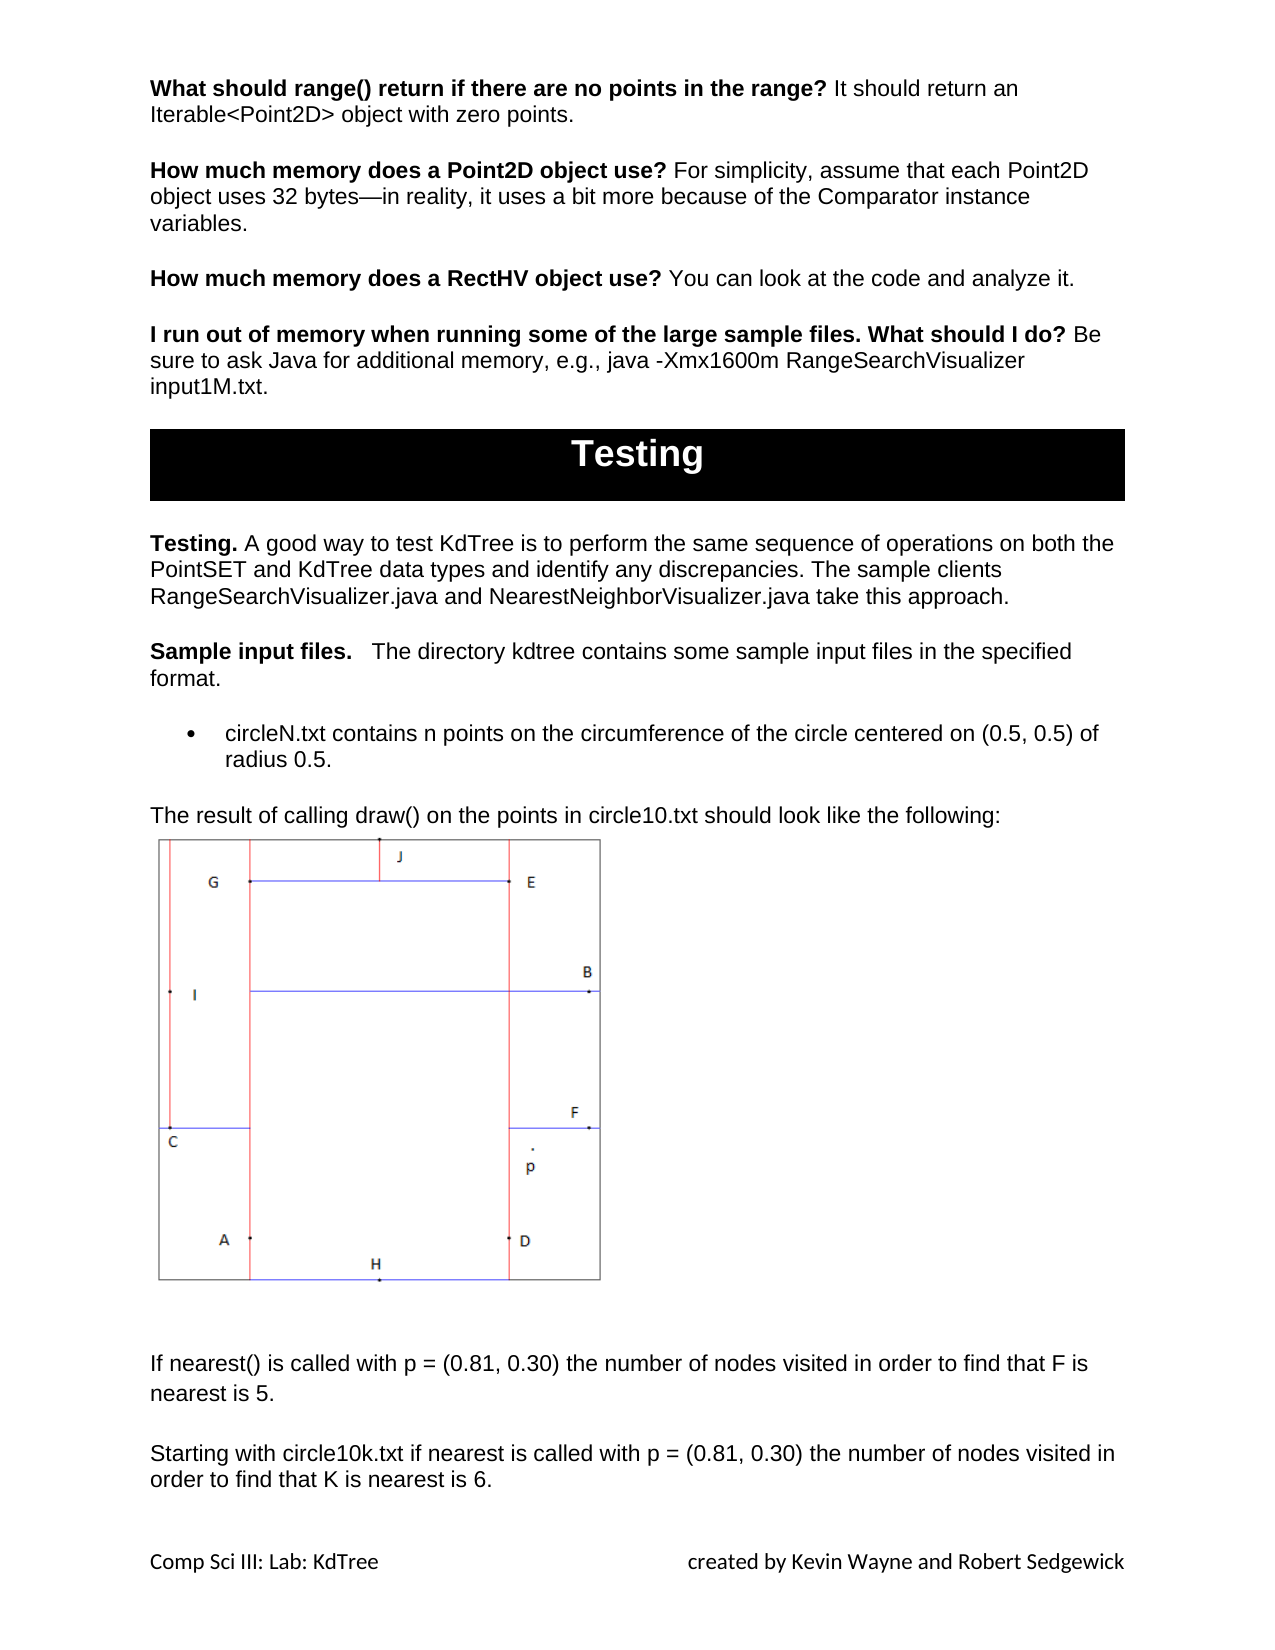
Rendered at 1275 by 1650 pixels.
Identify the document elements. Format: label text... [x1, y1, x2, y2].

list circleN.txt contains n points on the circumference of the circle centered on (0.5, 0.5) of radius 0.5. [187, 720, 1125, 773]
text Starting with circle10k.txt if nearest is called with p = (0.81, 0.30) the number of nodes visited in order to find that K is nearest is 6. [150, 1439, 1125, 1492]
text Sample input files. The directory kdtree contains some sample input files in the specified format. [150, 638, 1125, 691]
text If nearest() is called with p = (0.81, 0.30) the number of nodes visited in order to find that F is nearest is 5. [150, 1320, 1125, 1406]
text What should range() return if there are no points in the range? It should return an Iterable<Point2D> object with zero points. [150, 75, 1125, 128]
text The result of calling draw() on the points in circle10.txt should look like the following: [150, 802, 1125, 828]
text I run out of memory when running some of the large sample files. What should I do? Be sure to ask Java for additional memory, e.g., java -Xmx1600m RangeSearchVisualizer input1M.txt. [150, 321, 1125, 400]
text How much memory does a RectHV object use? You can look at the code and analyze it. [150, 265, 1125, 291]
table_header Testing [150, 429, 1125, 501]
text How much memory does a Point2D object use? For simplicity, assume that each Point2D object uses 32 bytes—in reality, it uses a bit more because of the Comparator instance variables. [150, 157, 1125, 236]
picture [150, 832, 619, 1295]
text Testing. A good way to test KdTree is to perform the same sequence of operations on both the PointSET and KdTree data types and identify any discrepancies. The sample clients RangeSearchVisualizer.java and NearestNeighborVisualizer.java take this approach. [150, 530, 1125, 609]
